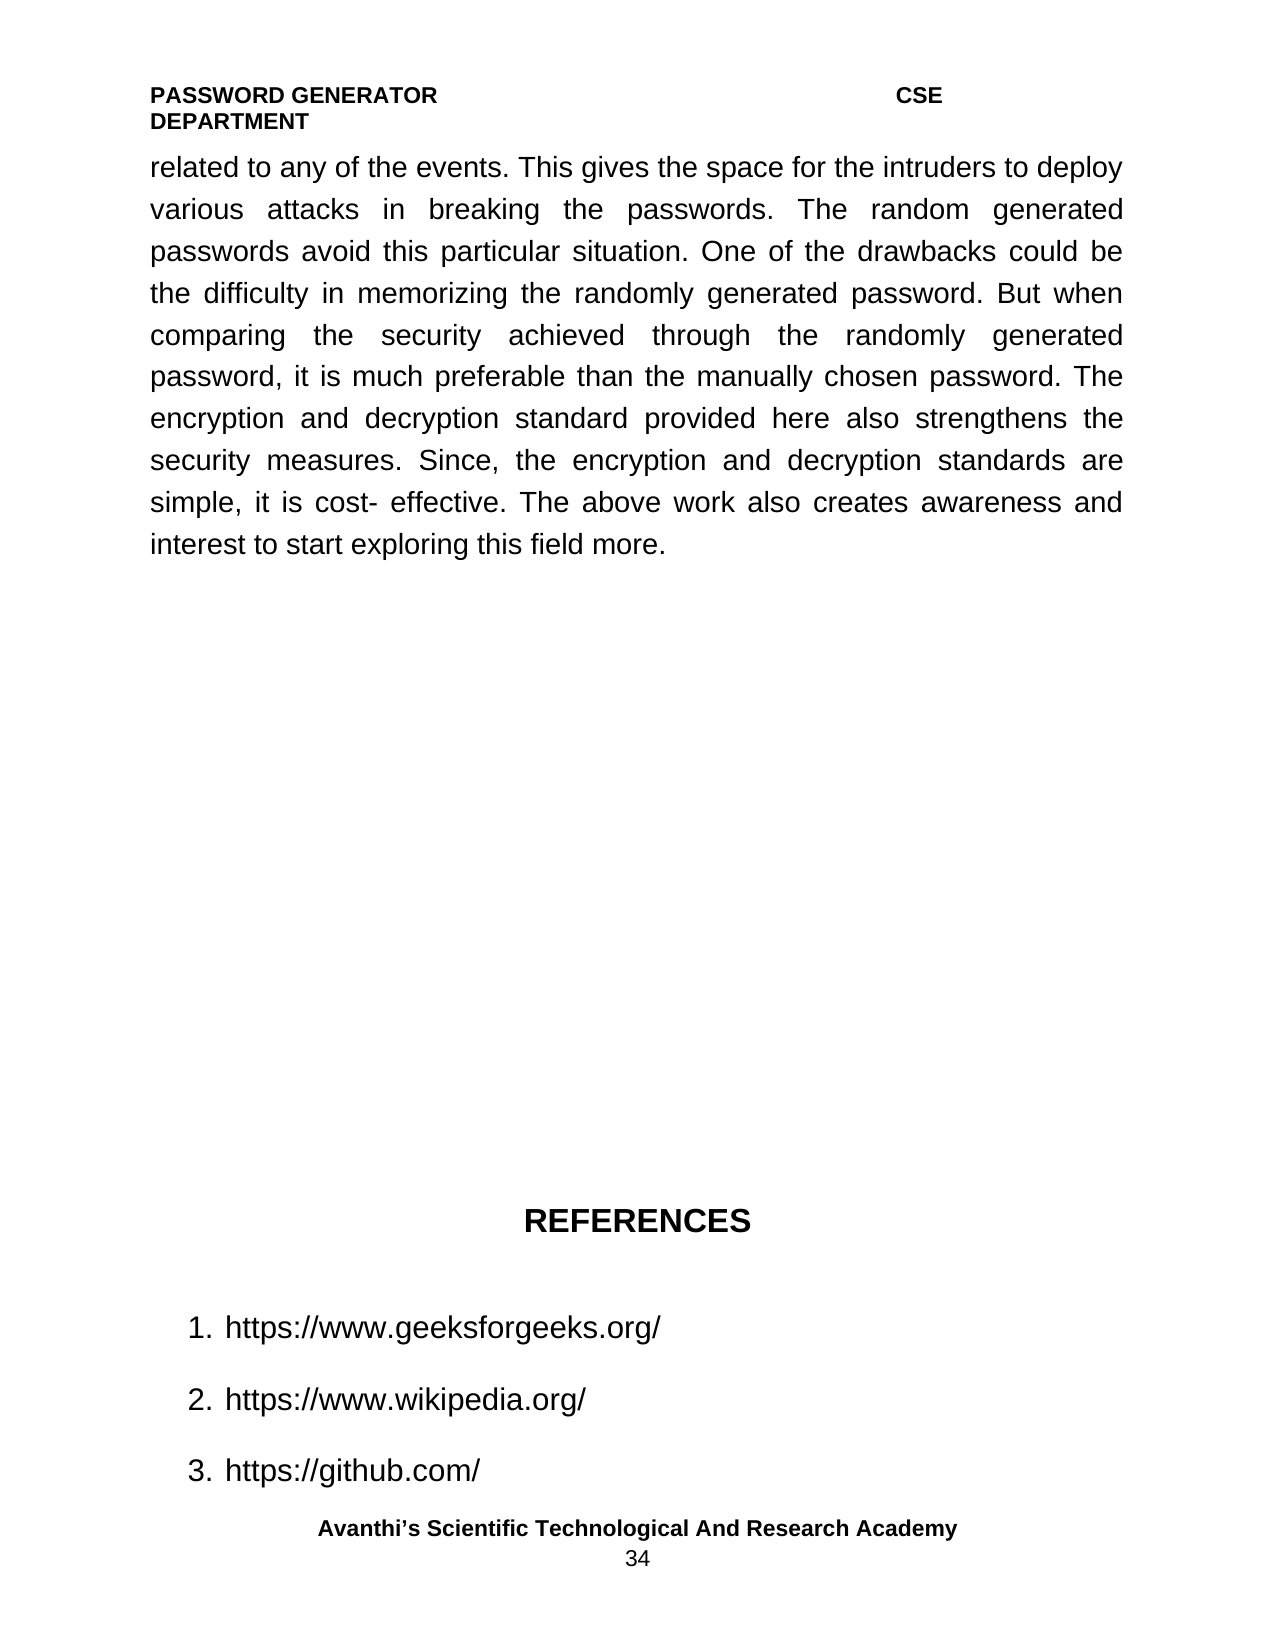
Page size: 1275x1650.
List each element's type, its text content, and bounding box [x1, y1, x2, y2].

list https://www.geeksforgeeks.org/ [187, 1309, 1125, 1345]
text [150, 150, 1125, 560]
list https://www.wikipedia.org/ [187, 1381, 1125, 1417]
text REFERENCES [150, 1201, 1125, 1239]
list https://github.com/ [187, 1452, 1125, 1488]
